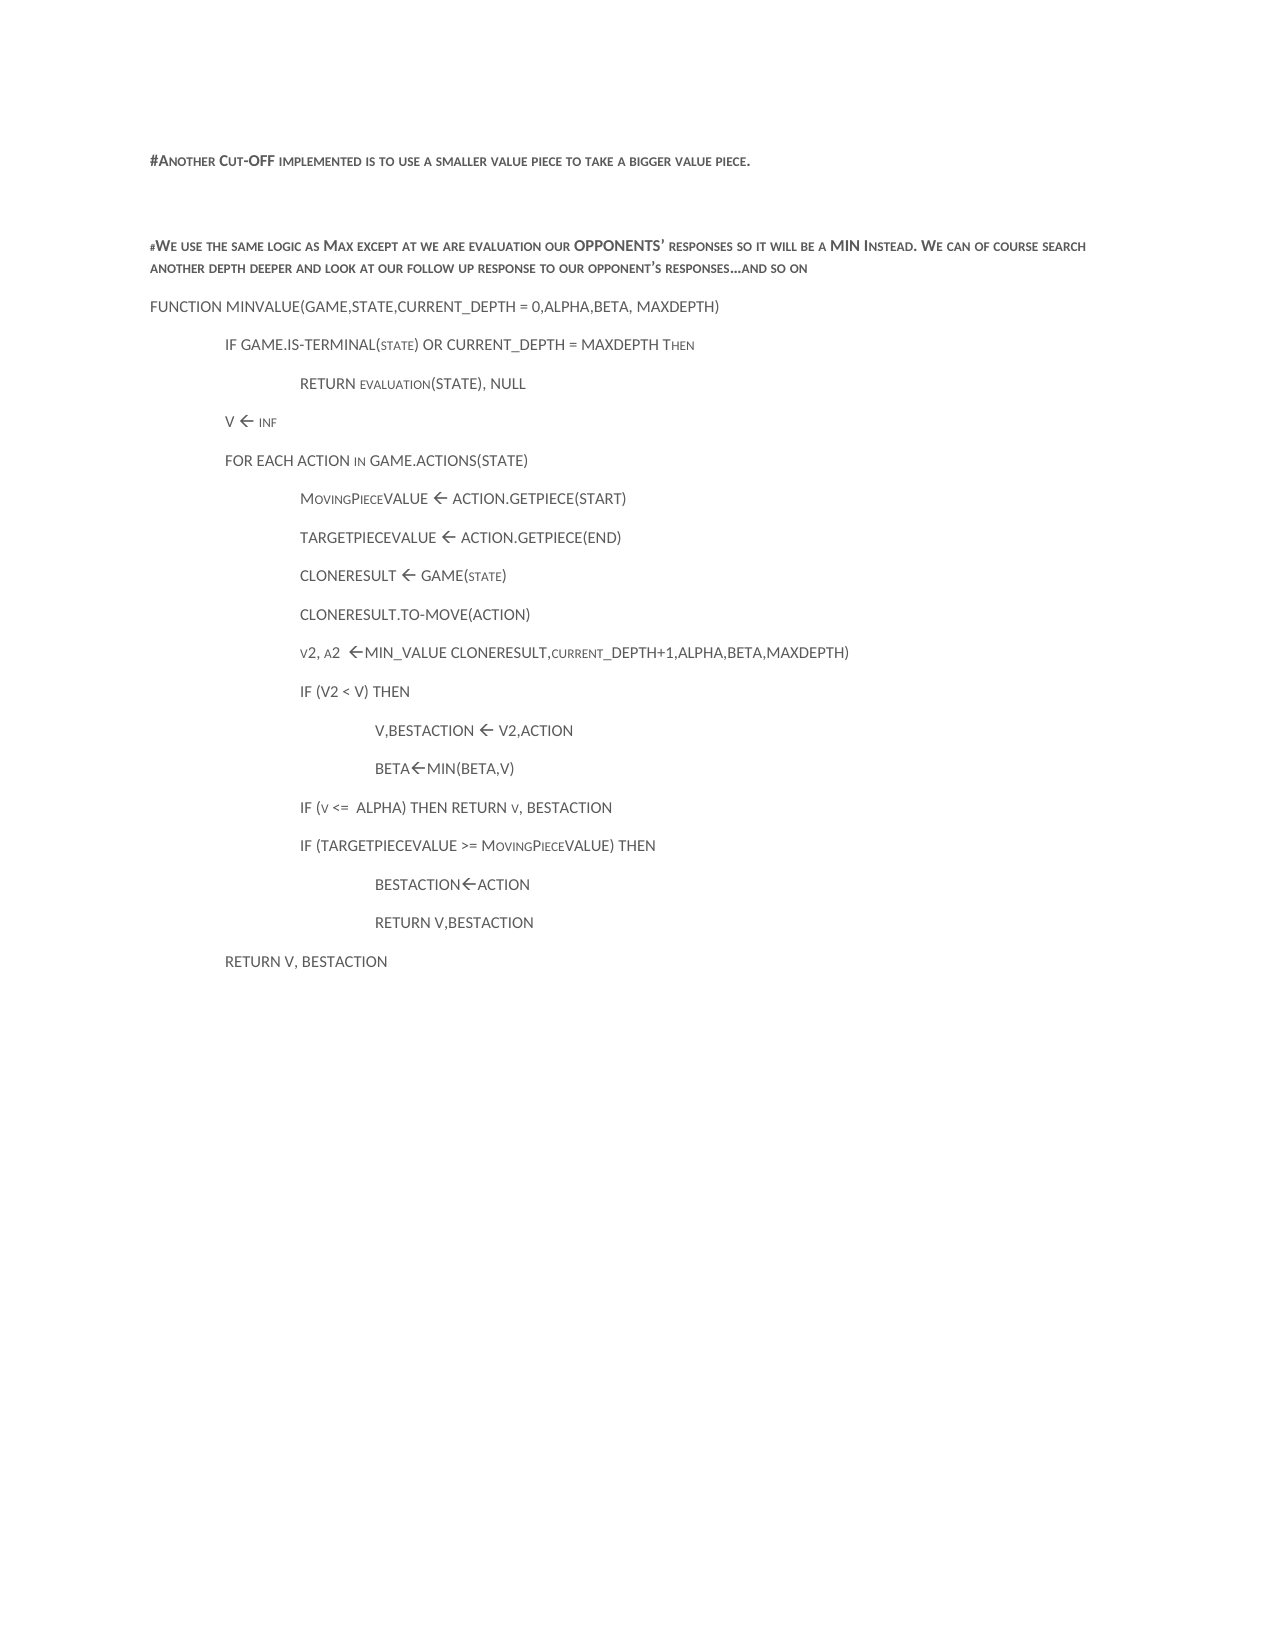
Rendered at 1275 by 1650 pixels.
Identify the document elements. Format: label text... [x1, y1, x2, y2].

text #Another Cut-OFF implemented is to use a smaller value piece to take a bigger value piece. [150, 150, 1125, 170]
text CLONERESULT.TO-MOVE(ACTION) [150, 604, 1125, 624]
text IF (v <= ALPHA) THEN RETURN v, BESTACTION [150, 797, 1125, 817]
text V inf [150, 411, 1125, 432]
text CLONERESULT GAME(state) [150, 566, 1125, 586]
text BESTACTIONACTION [150, 874, 1125, 894]
text V,BESTACTION V2,ACTION [150, 720, 1125, 740]
text RETURN V,BESTACTION [150, 912, 1125, 933]
text IF (V2 < V) THEN [150, 681, 1125, 702]
text v2, a2 MIN_VALUE CLONERESULT,current_DEPTH+1,ALPHA,BETA,MAXDEPTH) [150, 643, 1125, 663]
text RETURN evaluation(STATE), NULL [150, 373, 1125, 393]
text BETAMIN(BETA,V) [150, 758, 1125, 779]
text IF (TARGETPIECEVALUE >= MovingPieceVALUE) THEN [150, 835, 1125, 856]
text RETURN V, BESTACTION [150, 951, 1125, 971]
text MovingPieceVALUE ACTION.GETPIECE(START) [150, 488, 1125, 509]
text FOR EACH ACTION in GAME.ACTIONS(STATE) [150, 450, 1125, 470]
text TARGETPIECEVALUE ACTION.GETPIECE(END) [150, 527, 1125, 547]
text IF GAME.IS-TERMINAL(state) OR CURRENT_DEPTH = MAXDEPTH Then [150, 334, 1125, 355]
text #We use the same logic as Max except at we are evaluation our OPPONENTS’ responses so it will be a MIN Instead. We can of course search another depth deeper and look at our follow up response to our opponent’s responses…and so on [150, 235, 1125, 278]
text FUNCTION MINVALUE(GAME,STATE,CURRENT_DEPTH = 0,ALPHA,BETA, MAXDEPTH) [150, 296, 1125, 316]
